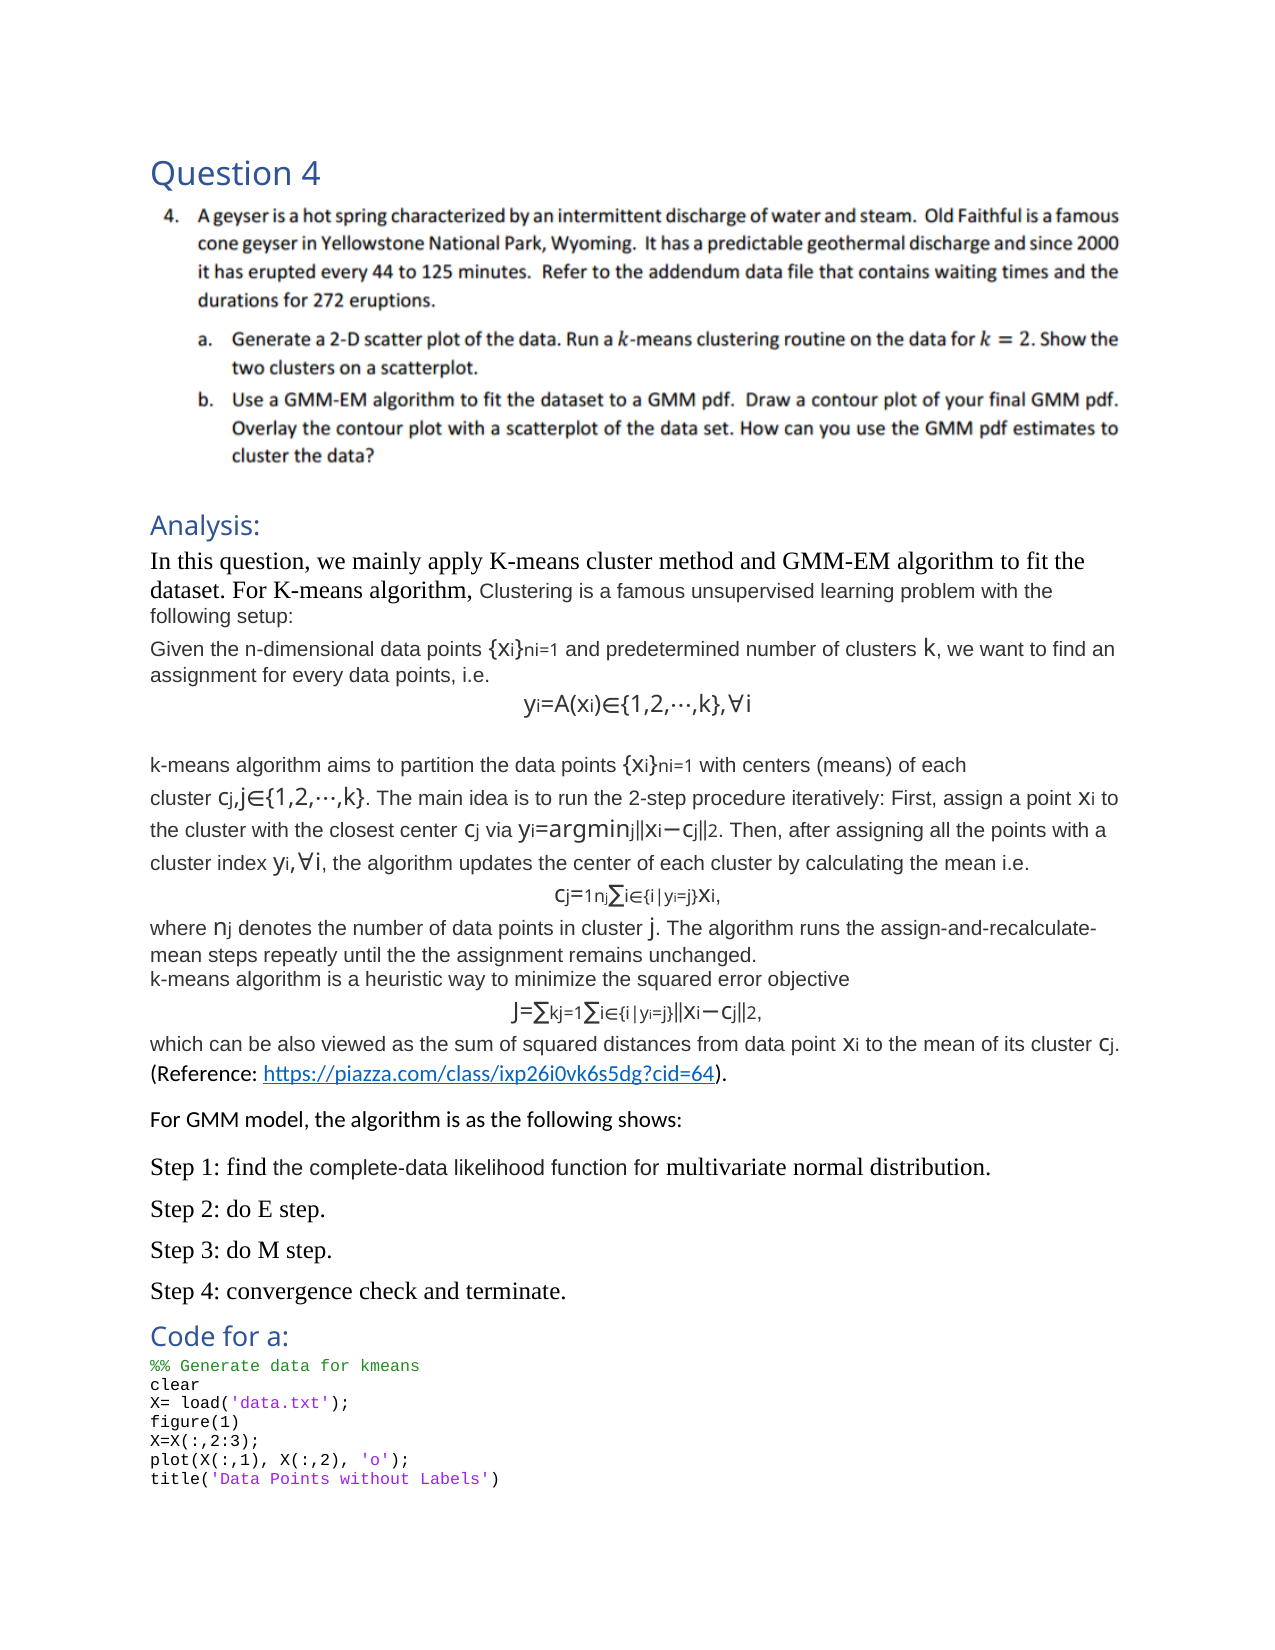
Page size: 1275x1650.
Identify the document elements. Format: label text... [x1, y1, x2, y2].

text %% Generate data for kmeans [150, 1357, 1125, 1376]
text where nj denotes the number of data points in cluster j. The algorithm runs the assign-and-recalculate-mean steps repeatly until the the assignment remains unchanged. [150, 910, 1125, 966]
text Step 4: convergence check and terminate. [150, 1276, 1125, 1305]
text X=X(:,2:3); [150, 1433, 1125, 1451]
text In this question, we mainly apply K-means cluster method and GMM-EM algorithm to fit the dataset. For K-means algorithm, Clustering is a famous unsupervised learning problem with the following setup: [150, 546, 1125, 627]
text clear [150, 1376, 1125, 1395]
text k-means algorithm is a heuristic way to minimize the squared error objective [150, 966, 1125, 990]
text For GMM model, the algorithm is as the following shows: [150, 1106, 1125, 1133]
text plot(X(:,1), X(:,2), 'o'); [150, 1451, 1125, 1470]
text k-means algorithm aims to partition the data points {xi}ni=1 with centers (means) of each cluster cj,j∈{1,2,⋯,k}. The main idea is to run the 2-step procedure iteratively: First, assign a point xi to the cluster with the closest center cj via yi=argminj∥xi−cj∥2. Then, after assigning all the points with a cluster index yi,∀i, the algorithm updates the center of each cluster by calculating the mean i.e. [150, 747, 1125, 877]
text X= load('data.txt'); [150, 1395, 1125, 1414]
text title('Data Points without Labels') [150, 1470, 1125, 1489]
picture [150, 198, 1125, 488]
subtitle Question 4 [150, 150, 1125, 195]
text cj=1nj∑i∈{i|yi=j}xi, [150, 877, 1125, 910]
text Step 3: do M step. [150, 1235, 1125, 1264]
text J=∑kj=1∑i∈{i|yi=j}∥xi−cj∥2, [150, 993, 1125, 1026]
text Step 2: do E step. [150, 1194, 1125, 1222]
text Step 1: find the complete-data likelihood function for multivariate normal distribution. [150, 1152, 1125, 1181]
text (Reference: https://piazza.com/class/ixp26i0vk6s5dg?cid=64). [150, 1059, 1125, 1087]
text which can be also viewed as the sum of squared distances from data point xi to the mean of its cluster cj. [150, 1026, 1125, 1059]
text Given the n-dimensional data points {xi}ni=1 and predetermined number of clusters k, we want to find an assignment for every data points, i.e. [150, 631, 1125, 687]
text yi=A(xi)∈{1,2,⋯,k},∀i [150, 687, 1125, 720]
subtitle Code for a: [150, 1317, 1125, 1354]
subtitle Analysis: [150, 506, 1125, 543]
text figure(1) [150, 1414, 1125, 1433]
